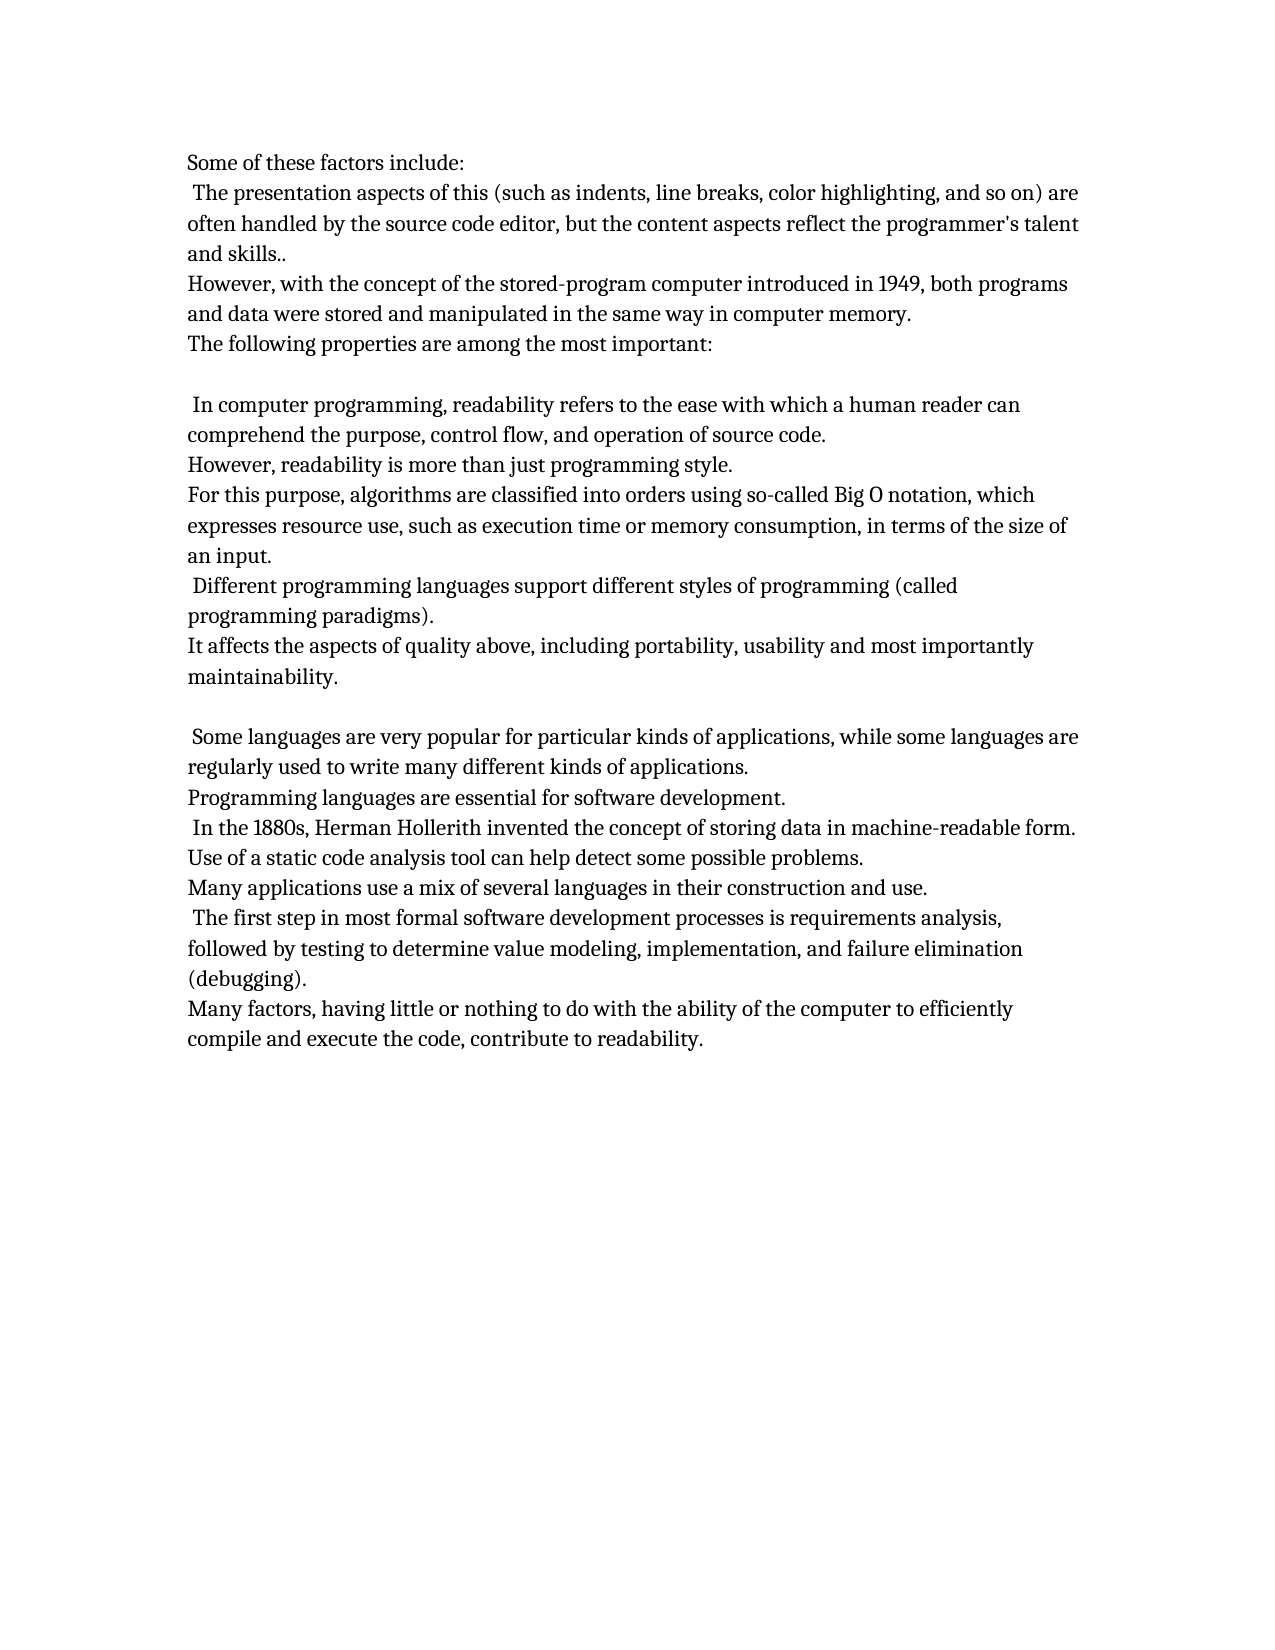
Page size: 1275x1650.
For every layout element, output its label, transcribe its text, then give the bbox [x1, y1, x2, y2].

text Some of these factors include: The presentation aspects of this (such as indents, line breaks, color highlighting, and so on) are often handled by the source code editor, but the content aspects reflect the programmer's talent and skills.. However, with the concept of the stored-program computer introduced in 1949, both programs and data were stored and manipulated in the same way in computer memory. The following properties are among the most important: In computer programming, readability refers to the ease with which a human reader can comprehend the purpose, control flow, and operation of source code. However, readability is more than just programming style. For this purpose, algorithms are classified into orders using so-called Big O notation, which expresses resource use, such as execution time or memory consumption, in terms of the size of an input. Different programming languages support different styles of programming (called programming paradigms). It affects the aspects of quality above, including portability, usability and most importantly maintainability. Some languages are very popular for particular kinds of applications, while some languages are regularly used to write many different kinds of applications. Programming languages are essential for software development. In the 1880s, Herman Hollerith invented the concept of storing data in machine-readable form. Use of a static code analysis tool can help detect some possible problems. Many applications use a mix of several languages in their construction and use. The first step in most formal software development processes is requirements analysis, followed by testing to determine value modeling, implementation, and failure elimination (debugging). Many factors, having little or nothing to do with the ability of the computer to efficiently compile and execute the code, contribute to readability. [187, 150, 1087, 1052]
